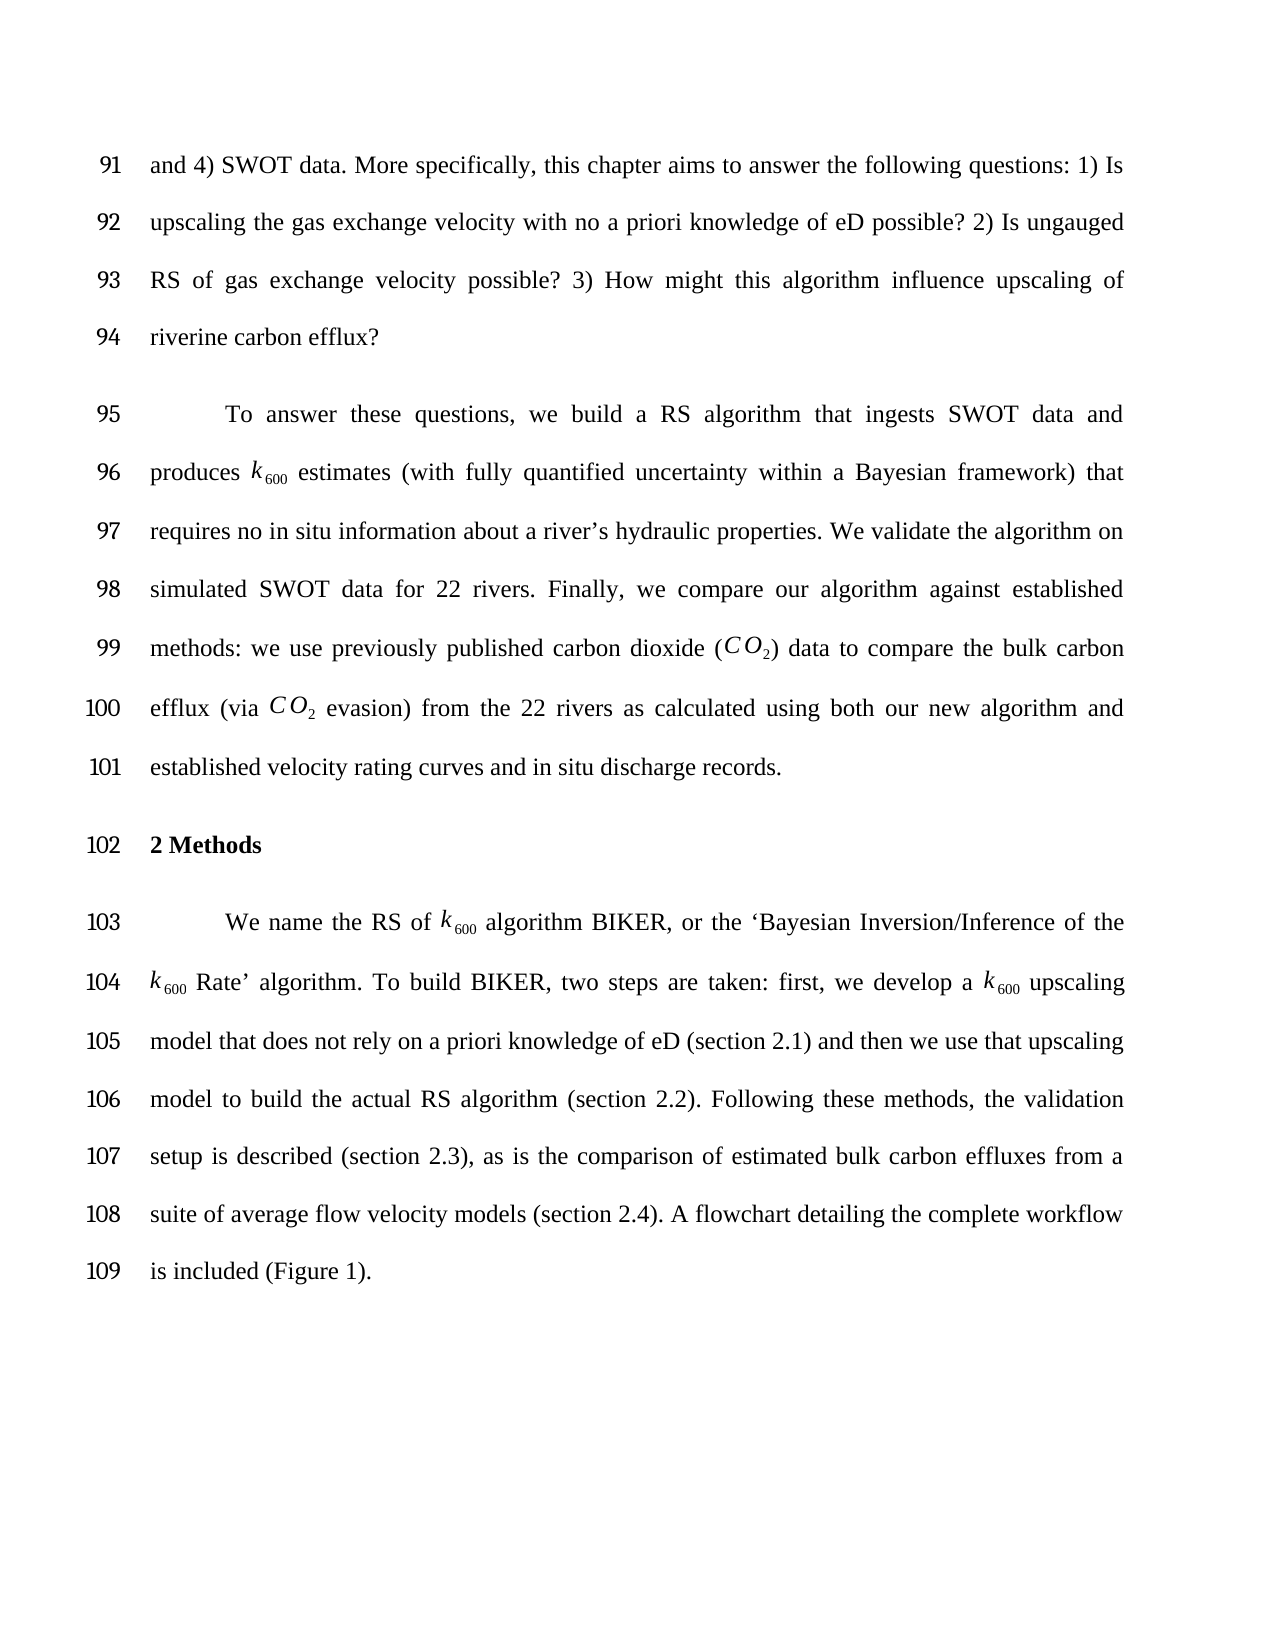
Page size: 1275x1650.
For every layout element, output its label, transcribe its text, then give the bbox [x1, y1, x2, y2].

text We name the RS of algorithm BIKER, or the ‘Bayesian Inversion/Inference of the Rate’ algorithm. To build BIKER, two steps are taken: first, we develop a upscaling model that does not rely on a priori knowledge of eD (section 2.1) and then we use that upscaling model to build the actual RS algorithm (section 2.2). Following these methods, the validation setup is described (section 2.3), as is the comparison of estimated bulk carbon effluxes from a suite of average flow velocity models (section 2.4). A flowchart detailing the complete workflow is included (Figure 1). [150, 906, 1125, 1285]
subtitle 2 Methods [150, 830, 1125, 859]
text To answer these questions, we build a RS algorithm that ingests SWOT data and produces estimates (with fully quantified uncertainty within a Bayesian framework) that requires no in situ information about a river’s hydraulic properties. We validate the algorithm on simulated SWOT data for 22 rivers. Finally, we compare our algorithm against established methods: we use previously published carbon dioxide () data to compare the bulk carbon efflux (via evasion) from the 22 rivers as calculated using both our new algorithm and established velocity rating curves and in situ discharge records. [150, 399, 1125, 780]
